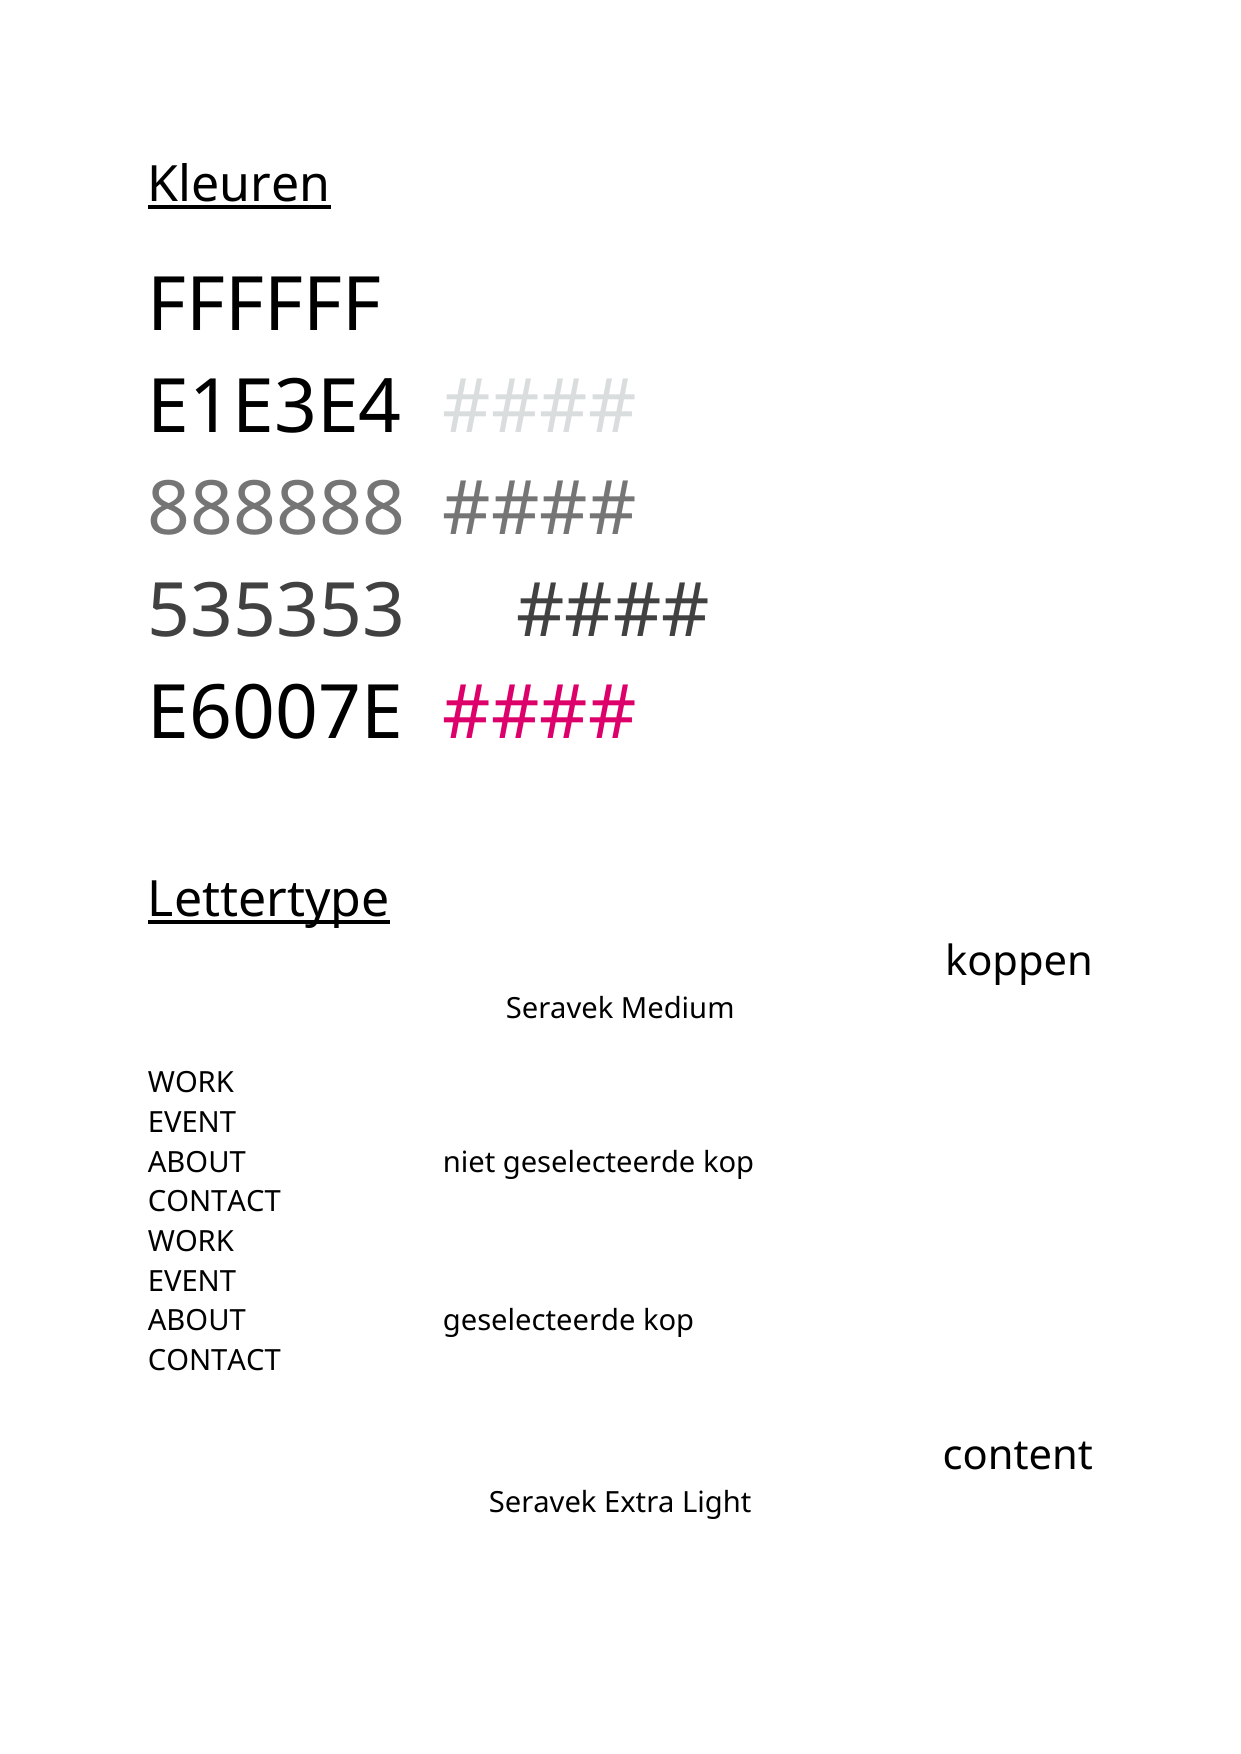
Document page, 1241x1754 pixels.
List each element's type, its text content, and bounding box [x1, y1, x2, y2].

text Lettertype [148, 863, 1093, 931]
text Kleuren [148, 148, 1093, 216]
text Seravek Medium [148, 988, 1093, 1027]
text EVENT [148, 1260, 1093, 1300]
text 535353 #### [148, 556, 1093, 658]
text Seravek Extra Light [148, 1481, 1093, 1521]
text E6007E #### [148, 658, 1093, 761]
text content [148, 1424, 1093, 1481]
text CONTACT [148, 1181, 1093, 1220]
text EVENT [148, 1101, 1093, 1141]
text ABOUT niet geselecteerde kop [148, 1141, 1093, 1181]
text E1E3E4 #### [148, 352, 1093, 454]
text FFFFFF #### [148, 250, 1093, 352]
text WORK [148, 1062, 1093, 1101]
text 888888 #### [148, 454, 1093, 556]
text koppen [148, 931, 1093, 988]
text CONTACT [148, 1339, 1093, 1379]
text ABOUT geselecteerde kop [148, 1300, 1093, 1339]
text WORK [148, 1220, 1093, 1260]
